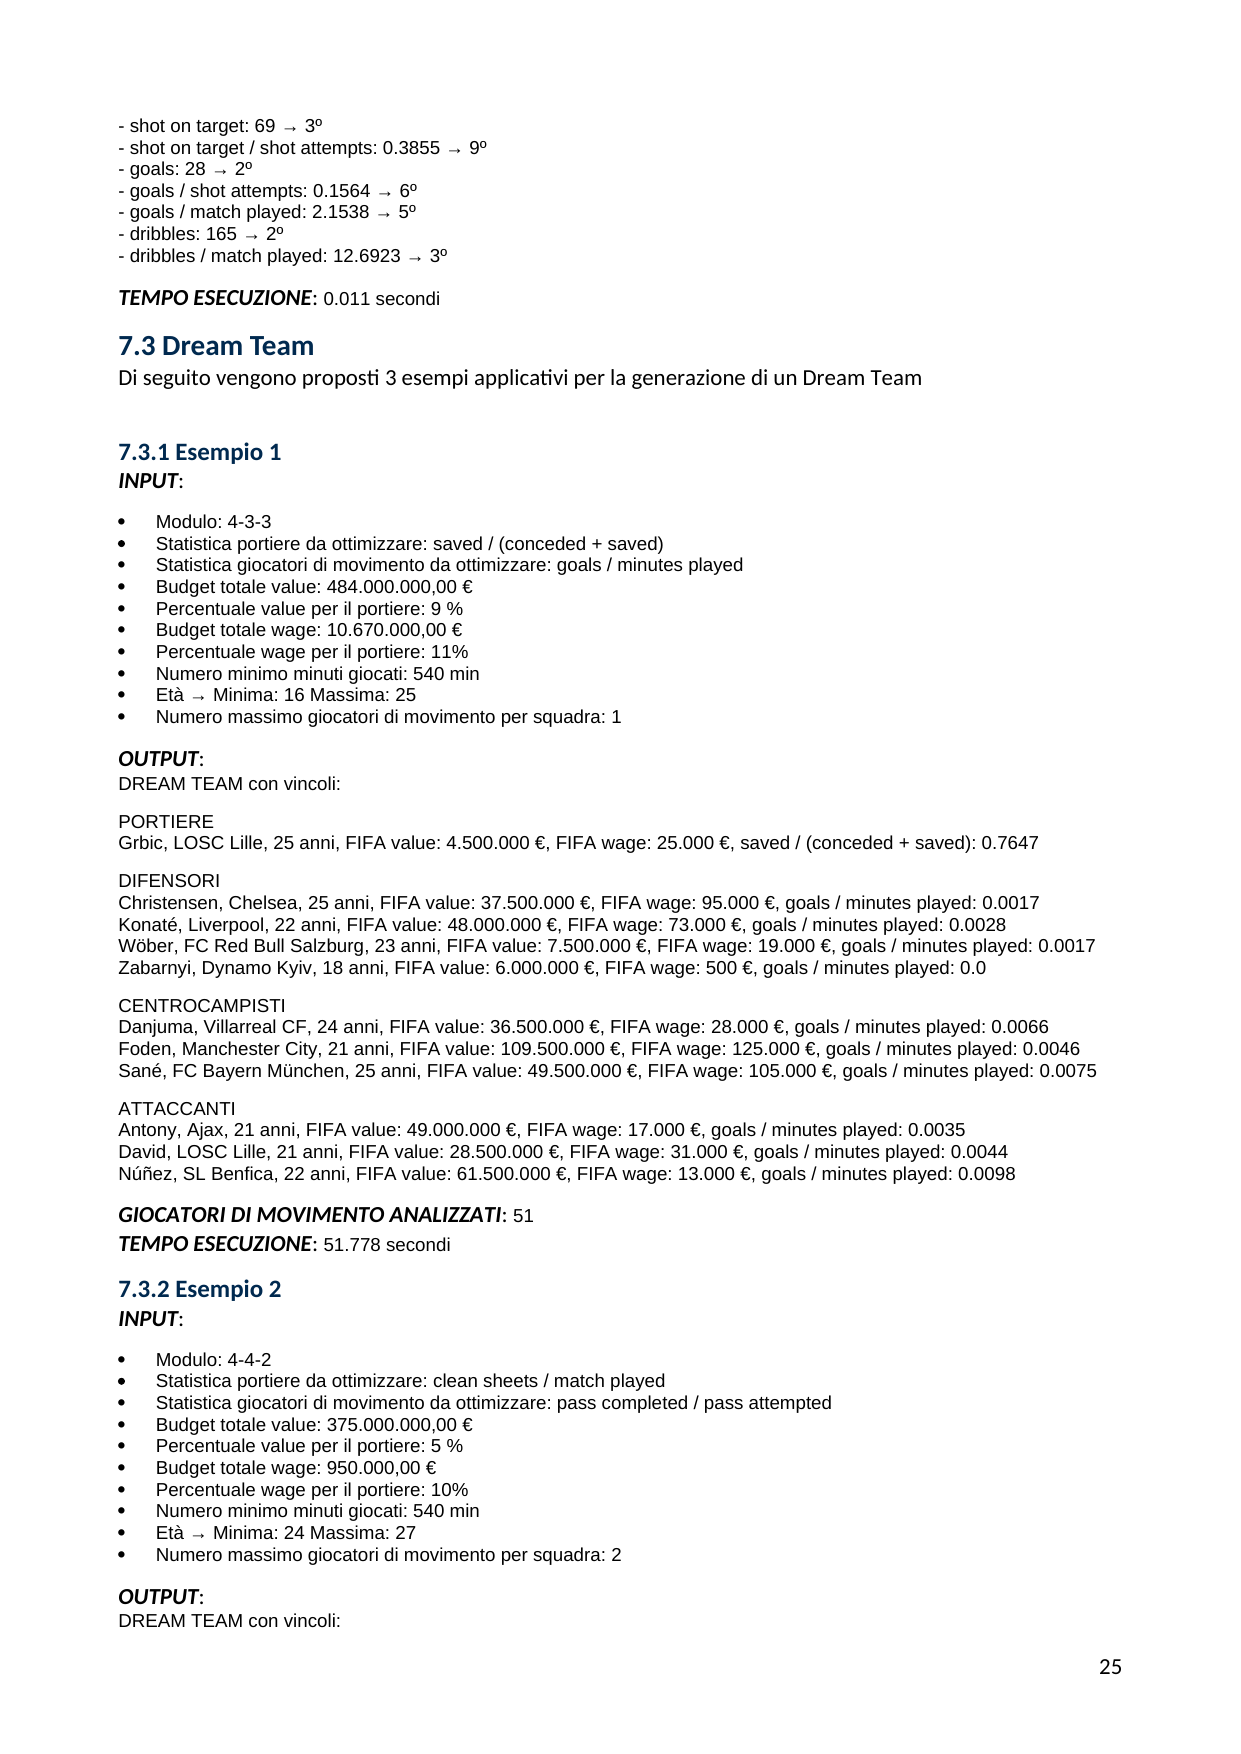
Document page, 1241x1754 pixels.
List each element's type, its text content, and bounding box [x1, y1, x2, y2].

list Statistica portiere da ottimizzare: clean sheets / match played [118, 1370, 1122, 1392]
list Budget totale wage: 950.000,00 € [118, 1457, 1122, 1478]
text CENTROCAMPISTI Danjuma, Villarreal CF, 24 anni, FIFA value: 36.500.000 €, FIFA wage: 28.000 €, goals / minutes played: 0.0066 Foden, Manchester City, 21 anni, FIFA value: 109.500.000 €, FIFA wage: 125.000 €, goals / minutes played: 0.0046 Sané, FC Bayern München, 25 anni, FIFA value: 49.500.000 €, FIFA wage: 105.000 €, goals / minutes played: 0.0075 [118, 995, 1122, 1081]
list Numero massimo giocatori di movimento per squadra: 2 [118, 1543, 1122, 1565]
text 7.3.1 Esempio 1 INPUT: [118, 408, 1122, 494]
list Percentuale wage per il portiere: 10% [118, 1478, 1122, 1500]
list Età → Minima: 24 Massima: 27 [118, 1522, 1122, 1543]
list Modulo: 4-4-2 [118, 1348, 1122, 1370]
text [118, 115, 1122, 266]
text OUTPUT: DREAM TEAM con vincoli: [118, 744, 1122, 794]
list Percentuale value per il portiere: 5 % [118, 1435, 1122, 1457]
text PORTIERE Grbic, LOSC Lille, 25 anni, FIFA value: 4.500.000 €, FIFA wage: 25.000 €, saved / (conceded + saved): 0.7647 [118, 811, 1122, 854]
list Statistica portiere da ottimizzare: saved / (conceded + saved) [118, 533, 1122, 554]
list Numero massimo giocatori di movimento per squadra: 1 [118, 706, 1122, 728]
text TEMPO ESECUZIONE: 0.011 secondi [118, 283, 1122, 311]
list Età → Minima: 16 Massima: 25 [118, 684, 1122, 706]
text ATTACCANTI Antony, Ajax, 21 anni, FIFA value: 49.000.000 €, FIFA wage: 17.000 €, goals / minutes played: 0.0035 David, LOSC Lille, 21 anni, FIFA value: 28.500.000 €, FIFA wage: 31.000 €, goals / minutes played: 0.0044 Núñez, SL Benfica, 22 anni, FIFA value: 61.500.000 €, FIFA wage: 13.000 €, goals / minutes played: 0.0098 [118, 1098, 1122, 1184]
list Percentuale wage per il portiere: 11% [118, 641, 1122, 663]
list Percentuale value per il portiere: 9 % [118, 598, 1122, 619]
list Budget totale value: 484.000.000,00 € [118, 576, 1122, 598]
list Numero minimo minuti giocati: 540 min [118, 1500, 1122, 1522]
text GIOCATORI DI MOVIMENTO ANALIZZATI: 51 TEMPO ESECUZIONE: 51.778 secondi [118, 1201, 1122, 1257]
text 7.3 Dream Team Di seguito vengono proposti 3 esempi applicativi per la generazione di un Dream Team [118, 327, 1122, 391]
list Budget totale wage: 10.670.000,00 € [118, 619, 1122, 641]
list Statistica giocatori di movimento da ottimizzare: goals / minutes played [118, 554, 1122, 576]
list Modulo: 4-3-3 [118, 511, 1122, 533]
list Budget totale value: 375.000.000,00 € [118, 1413, 1122, 1435]
text DIFENSORI Christensen, Chelsea, 25 anni, FIFA value: 37.500.000 €, FIFA wage: 95.000 €, goals / minutes played: 0.0017 Konaté, Liverpool, 22 anni, FIFA value: 48.000.000 €, FIFA wage: 73.000 €, goals / minutes played: 0.0028 Wöber, FC Red Bull Salzburg, 23 anni, FIFA value: 7.500.000 €, FIFA wage: 19.000 €, goals / minutes played: 0.0017 Zabarnyi, Dynamo Kyiv, 18 anni, FIFA value: 6.000.000 €, FIFA wage: 500 €, goals / minutes played: 0.0 [118, 870, 1122, 978]
text 7.3.2 Esempio 2 INPUT: [118, 1273, 1122, 1332]
list Numero minimo minuti giocati: 540 min [118, 663, 1122, 684]
list Statistica giocatori di movimento da ottimizzare: pass completed / pass attempted [118, 1392, 1122, 1413]
text OUTPUT: DREAM TEAM con vincoli: [118, 1582, 1122, 1631]
